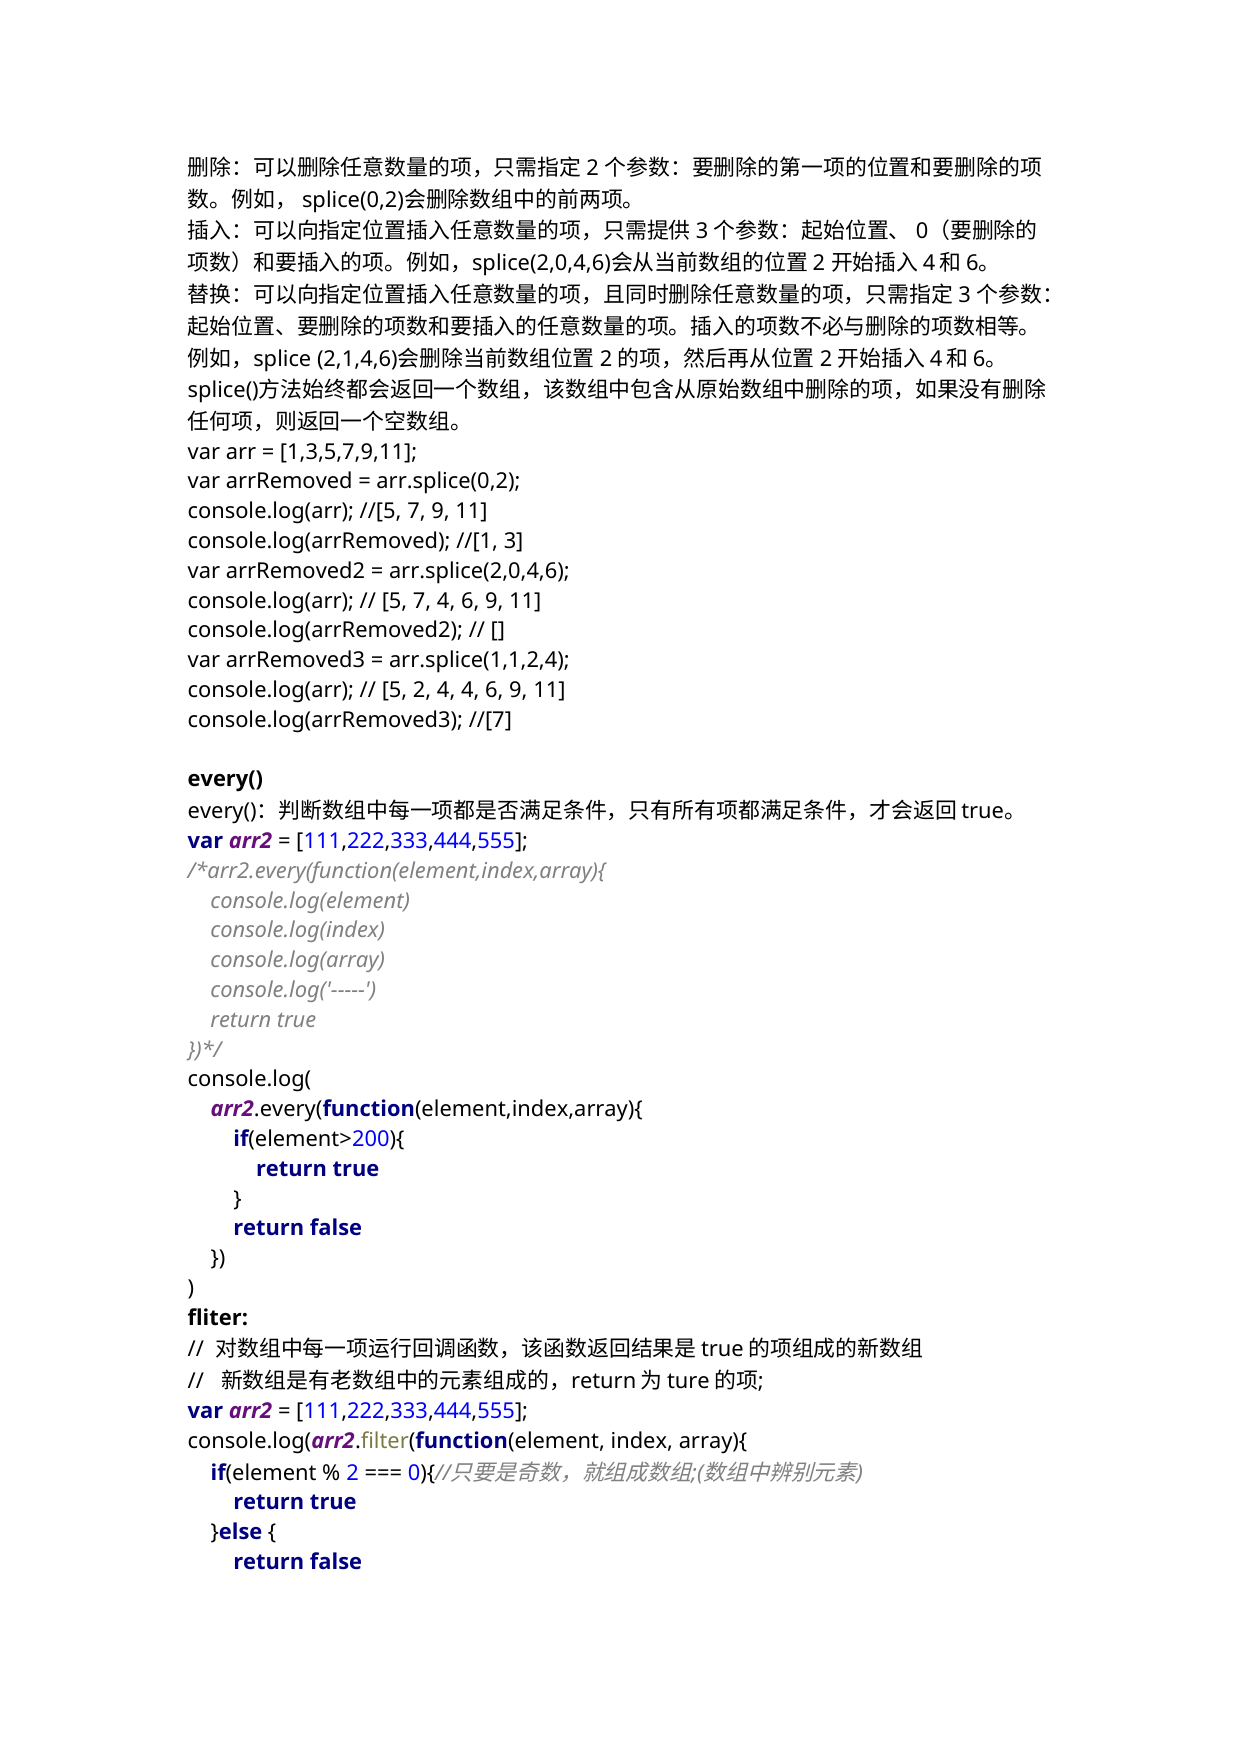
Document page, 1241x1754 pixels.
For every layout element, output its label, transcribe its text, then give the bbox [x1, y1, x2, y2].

text every() [187, 763, 1053, 793]
text // 对数组中每一项运行回调函数，该函数返回结果是true的项组成的新数组 [187, 1331, 1053, 1363]
text var arrRemoved3 = arr.splice(1,1,2,4); [187, 644, 1053, 674]
text console.log(arrRemoved3); //[7] [187, 704, 1053, 734]
text console.log(arr); // [5, 2, 4, 4, 6, 9, 11] [187, 674, 1053, 704]
text var arr2 = [111,222,333,444,555]; [187, 1395, 1053, 1425]
text // 新数组是有老数组中的元素组成的，return为ture的项; [187, 1363, 1053, 1395]
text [187, 1425, 1053, 1576]
text console.log(arrRemoved2); // [] [187, 614, 1053, 644]
text console.log(arrRemoved); //[1, 3] [187, 525, 1053, 555]
text every()：判断数组中每一项都是否满足条件，只有所有项都满足条件，才会返回true。 [187, 793, 1053, 825]
text 插入：可以向指定位置插入任意数量的项，只需提供 3 个参数：起始位置、 0（要删除的项数）和要插入的项。例如，splice(2,0,4,6)会从当前数组的位置 2 开始插入4和6。 替换：可以向指定位置插入任意数量的项，且同时删除任意数量的项，只需指定 3 个参数：起始位置、要删除的项数和要插入的任意数量的项。插入的项数不必与删除的项数相等。例如，splice (2,1,4,6)会删除当前数组位置 2 的项，然后再从位置 2 开始插入4和6。 [187, 213, 1053, 372]
text var arrRemoved = arr.splice(0,2); [187, 466, 1053, 495]
text var arr2 = [111,222,333,444,555]; /*arr2.every(function(element,index,array){ console.log(element) console.log(index) console.log(array) console.log('-----') return true })*/ console.log( arr2.every(function(element,index,array){ if(element>200){ return true } return false }) ) [187, 825, 1053, 1302]
text splice()方法始终都会返回一个数组，该数组中包含从原始数组中删除的项，如果没有删除任何项，则返回一个空数组。 [187, 372, 1053, 436]
text console.log(arr); //[5, 7, 9, 11] [187, 495, 1053, 525]
text console.log(arr); // [5, 7, 4, 6, 9, 11] [187, 585, 1053, 614]
text 删除：可以删除任意数量的项，只需指定 2 个参数：要删除的第一项的位置和要删除的项数。例如， splice(0,2)会删除数组中的前两项。 [187, 150, 1053, 213]
text var arrRemoved2 = arr.splice(2,0,4,6); [187, 555, 1053, 585]
text fliter: [187, 1302, 1053, 1331]
text var arr = [1,3,5,7,9,11]; [187, 436, 1053, 466]
